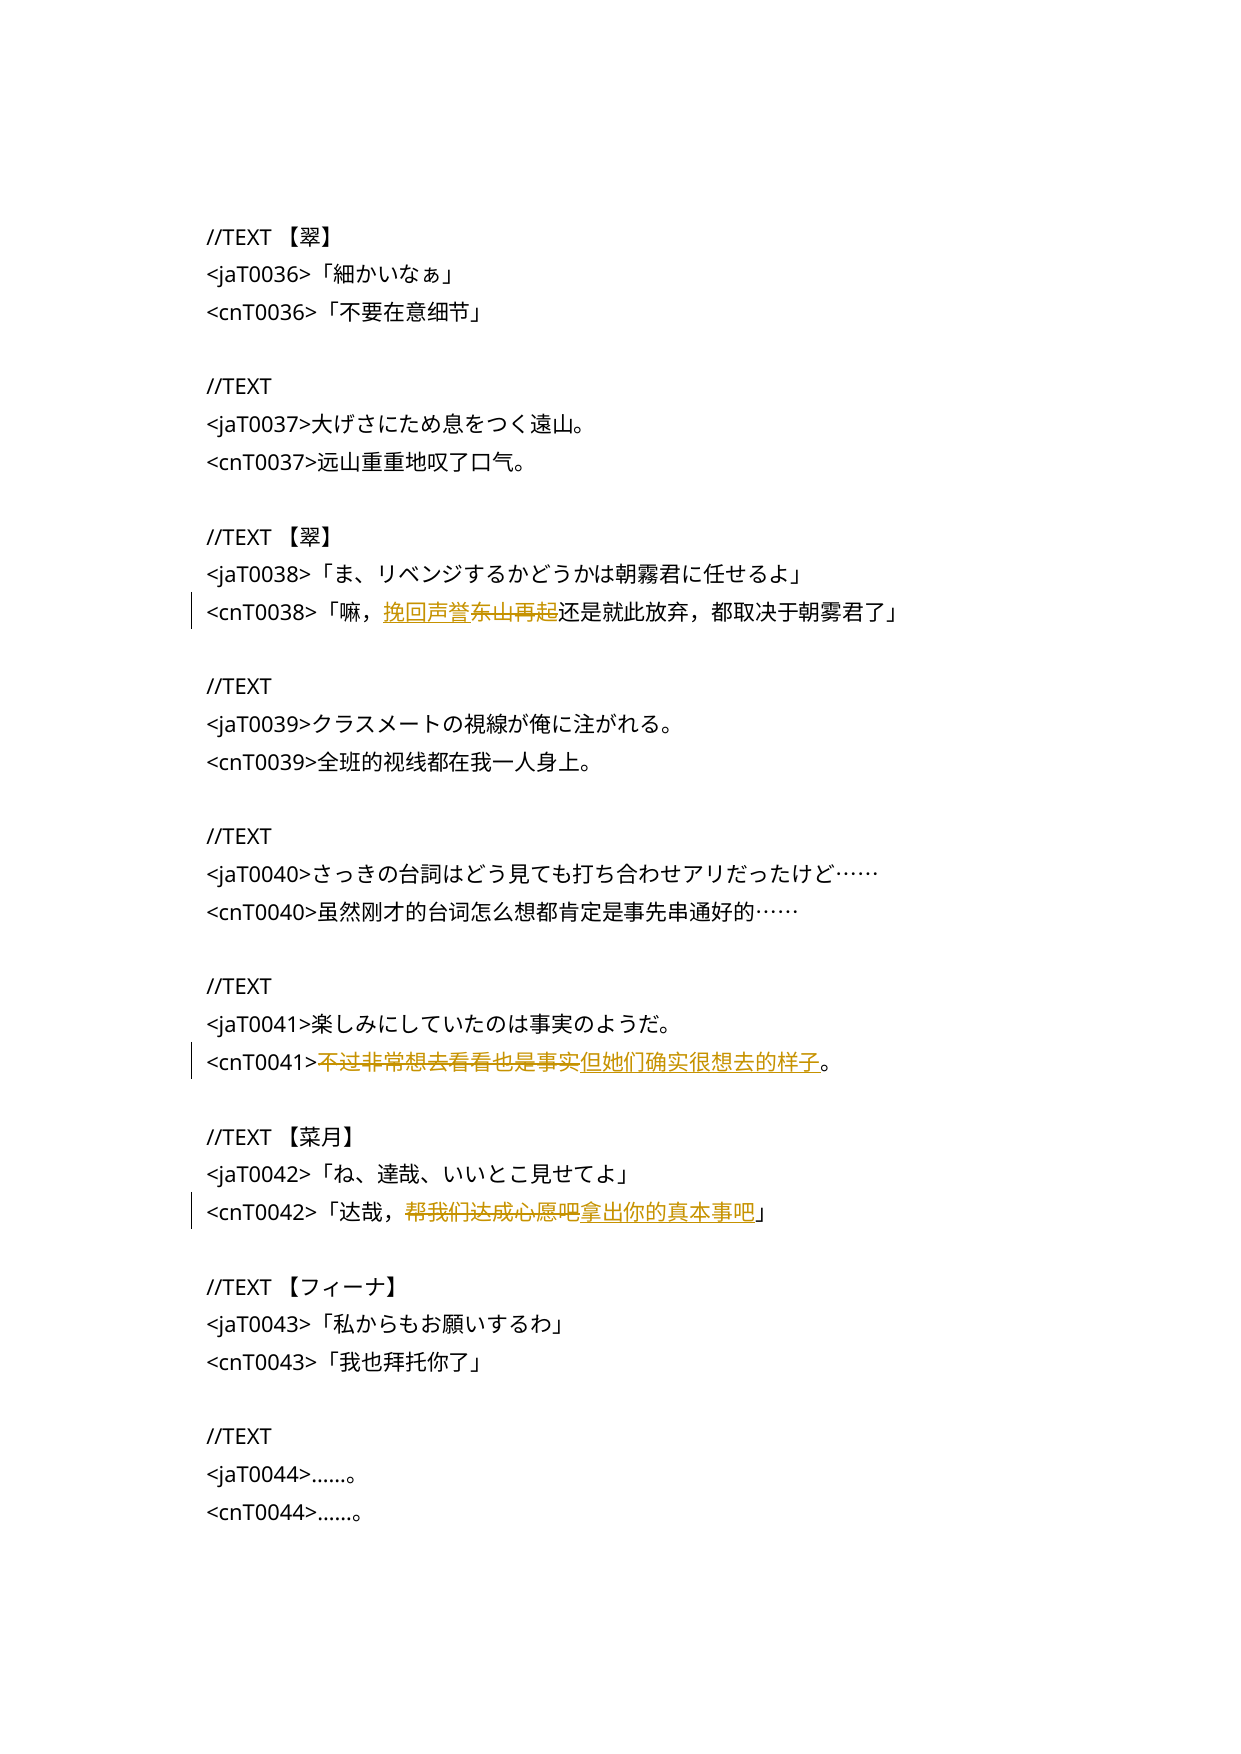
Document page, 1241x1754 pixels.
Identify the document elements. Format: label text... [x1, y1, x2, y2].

text <jaT0036>「細かいなぁ」 [206, 254, 1034, 292]
text <jaT0044>……。 [206, 1454, 1034, 1492]
text <cnT0043>「我也拜托你了」 [206, 1342, 1034, 1379]
text <cnT0041>。 [206, 1042, 1034, 1079]
text <cnT0042>「达哉，」 [206, 1192, 1034, 1229]
text //TEXT [206, 667, 1034, 704]
text //TEXT [206, 367, 1034, 404]
text //TEXT [206, 967, 1034, 1004]
text <jaT0039>クラスメートの視線が俺に注がれる。 [206, 704, 1034, 742]
text <jaT0042>「ね、達哉、いいとこ見せてよ」 [206, 1154, 1034, 1192]
text <jaT0041>楽しみにしていたのは事実のようだ。 [206, 1004, 1034, 1042]
text <jaT0037>大げさにため息をつく遠山。 [206, 404, 1034, 442]
text <cnT0037>远山重重地叹了口气。 [206, 442, 1034, 479]
text //TEXT 【翠】 [206, 517, 1034, 554]
text //TEXT 【翠】 [206, 217, 1034, 254]
text <cnT0036>「不要在意细节」 [206, 292, 1034, 329]
text <cnT0044>……。 [206, 1492, 1034, 1529]
text <jaT0038>「ま、リベンジするかどうかは朝霧君に任せるよ」 [206, 554, 1034, 592]
text //TEXT [206, 1417, 1034, 1454]
text //TEXT 【菜月】 [206, 1117, 1034, 1154]
text //TEXT [206, 817, 1034, 854]
text <cnT0039>全班的视线都在我一人身上。 [206, 742, 1034, 779]
text <jaT0040>さっきの台詞はどう見ても打ち合わせアリだったけど…… [206, 854, 1034, 892]
text <cnT0038>「嘛，还是就此放弃，都取决于朝雾君了」 [206, 592, 1034, 629]
text <cnT0040>虽然刚才的台词怎么想都肯定是事先串通好的…… [206, 892, 1034, 929]
text <jaT0043>「私からもお願いするわ」 [206, 1304, 1034, 1342]
text //TEXT 【フィーナ】 [206, 1267, 1034, 1304]
